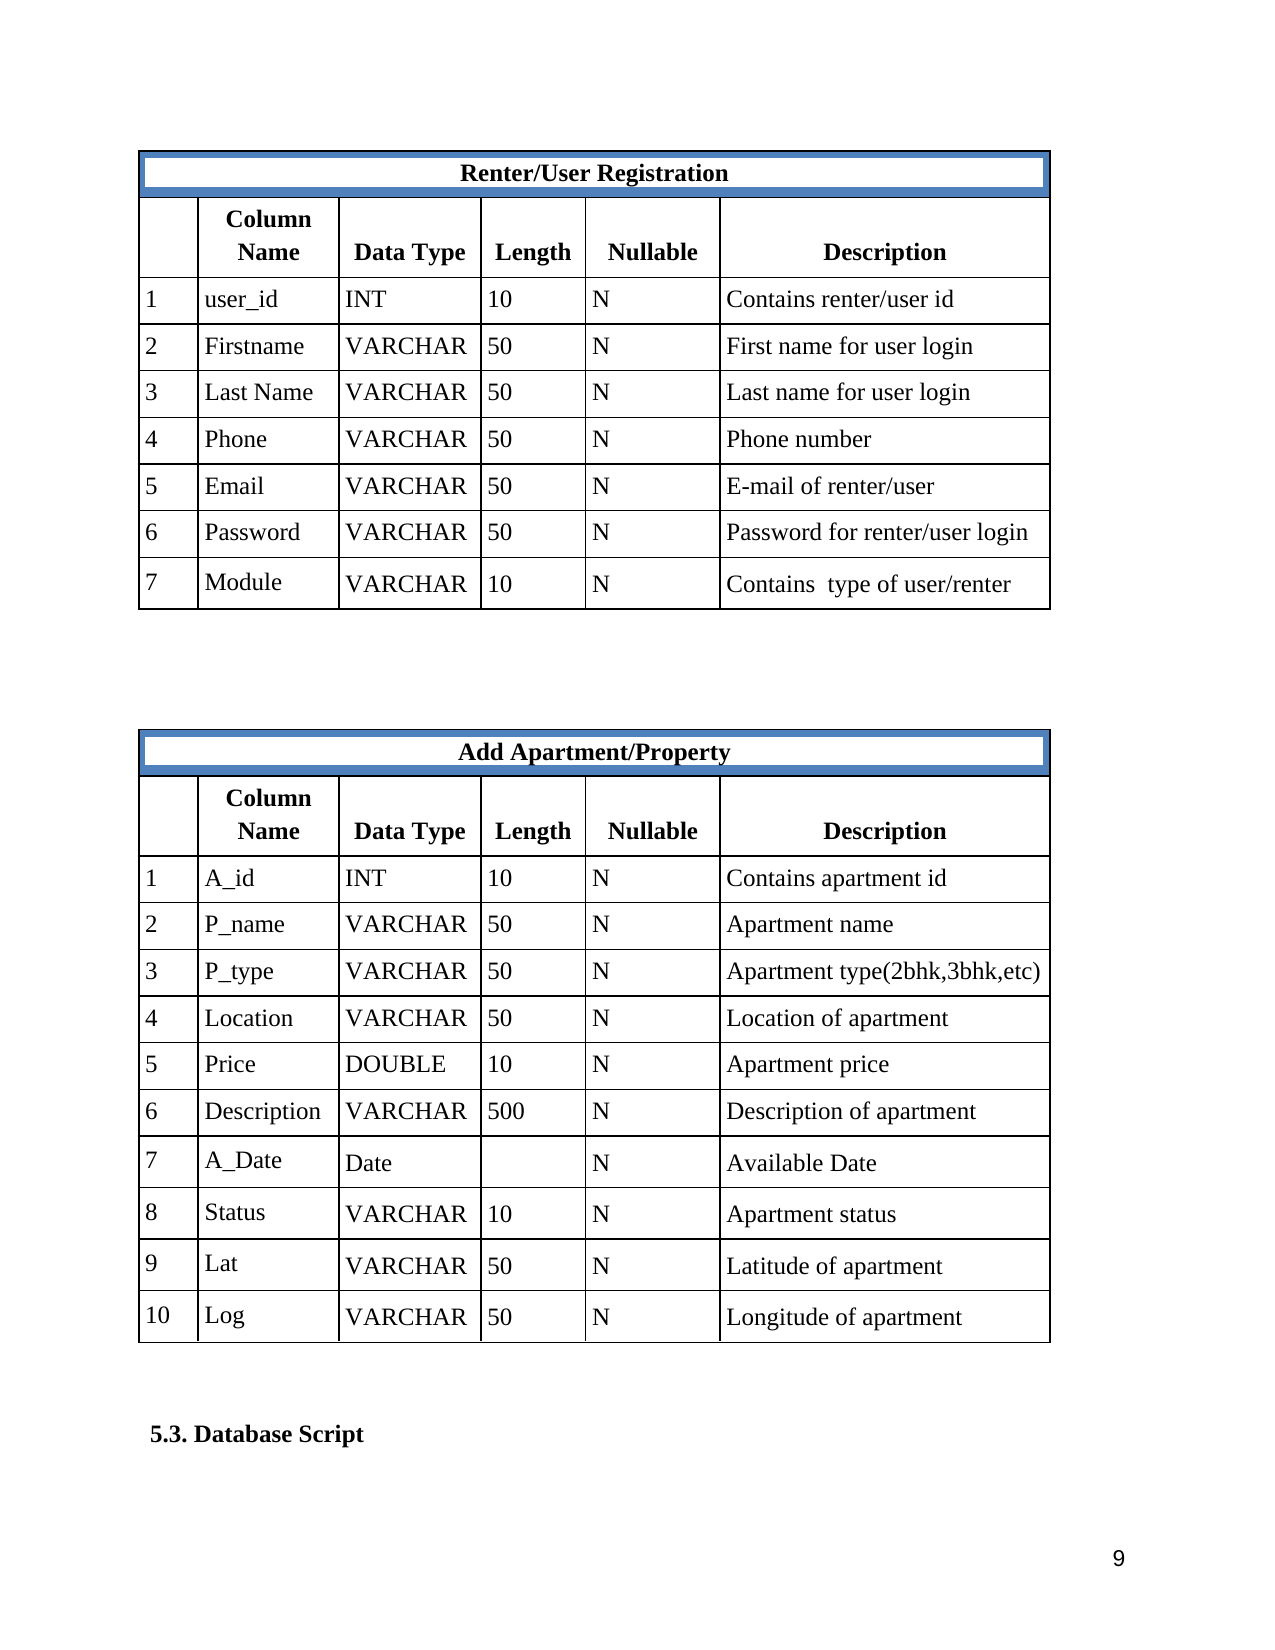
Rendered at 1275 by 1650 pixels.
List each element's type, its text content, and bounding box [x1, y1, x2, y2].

table_cell N [586, 371, 719, 416]
table_cell VARCHAR [340, 465, 480, 510]
table_header Add Apartment/Property [140, 730, 1049, 775]
table_cell N [586, 997, 719, 1042]
table_cell N [586, 1240, 719, 1290]
table_cell N [586, 1090, 719, 1135]
table_cell Apartment type(2bhk,3bhk,etc) [721, 950, 1049, 995]
table_cell Contains type of user/renter [721, 558, 1049, 608]
table_cell Length [482, 198, 585, 276]
table_cell Description [199, 1090, 338, 1135]
table_cell VARCHAR [340, 511, 480, 556]
table_cell Location of apartment [721, 997, 1049, 1042]
table_cell N [586, 903, 719, 948]
table_cell 10 [482, 1188, 585, 1238]
table_cell 4 [140, 418, 197, 463]
table_cell N [586, 857, 719, 902]
table_cell Apartment name [721, 903, 1049, 948]
table_cell 2 [140, 325, 197, 370]
table_cell 1 [140, 278, 197, 323]
table_cell P_type [199, 950, 338, 995]
table_cell Available Date [721, 1137, 1049, 1187]
table_cell 10 [482, 278, 585, 323]
table_cell Status [199, 1188, 338, 1238]
table_cell VARCHAR [340, 558, 480, 608]
table_cell 5 [140, 465, 197, 510]
table_cell 4 [140, 997, 197, 1042]
text 5.3. Database Script [150, 1419, 1125, 1448]
table_cell VARCHAR [340, 1090, 480, 1135]
table_cell Password for renter/user login [721, 511, 1049, 556]
table_cell N [586, 465, 719, 510]
table_cell VARCHAR [340, 371, 480, 416]
table_cell Phone [199, 418, 338, 463]
table_cell Apartment status [721, 1188, 1049, 1238]
table_cell Date [340, 1137, 480, 1187]
table_cell N [586, 558, 719, 608]
table_cell N [586, 511, 719, 556]
table_cell N [586, 950, 719, 995]
table_cell 3 [140, 371, 197, 416]
table_cell 1 [140, 857, 197, 902]
table_cell 10 [482, 558, 585, 608]
table_cell Data Type [340, 777, 480, 855]
table_cell 50 [482, 418, 585, 463]
table_cell [140, 777, 197, 855]
table_cell 10 [140, 1291, 197, 1341]
table_cell 50 [482, 1291, 585, 1341]
table_cell 6 [140, 511, 197, 556]
table_cell Length [482, 777, 585, 855]
table_cell [482, 1137, 585, 1187]
table_cell 50 [482, 325, 585, 370]
table_cell Firstname [199, 325, 338, 370]
table_cell Description [721, 198, 1049, 276]
table_cell Nullable [586, 198, 719, 276]
table_cell DOUBLE [340, 1043, 480, 1088]
table_cell Location [199, 997, 338, 1042]
table_cell 10 [482, 857, 585, 902]
table_cell 2 [140, 903, 197, 948]
table_cell VARCHAR [340, 1240, 480, 1290]
table_cell Last name for user login [721, 371, 1049, 416]
table_cell 3 [140, 950, 197, 995]
table_cell VARCHAR [340, 418, 480, 463]
table_cell 8 [140, 1188, 197, 1238]
table_cell N [586, 418, 719, 463]
table_cell Email [199, 465, 338, 510]
table_cell Data Type [340, 198, 480, 276]
table_cell Apartment price [721, 1043, 1049, 1088]
table_cell VARCHAR [340, 950, 480, 995]
table_header Renter/User Registration [140, 152, 1049, 197]
table_cell Contains apartment id [721, 857, 1049, 902]
table_cell Nullable [586, 777, 719, 855]
table_cell 9 [140, 1240, 197, 1290]
table_cell N [586, 278, 719, 323]
table_cell N [586, 1137, 719, 1187]
table_cell 7 [140, 558, 197, 608]
table_cell VARCHAR [340, 325, 480, 370]
table_cell N [586, 325, 719, 370]
table_cell 50 [482, 997, 585, 1042]
table_cell VARCHAR [340, 903, 480, 948]
table_cell 50 [482, 465, 585, 510]
table_cell 7 [140, 1137, 197, 1187]
table_cell Log [199, 1291, 338, 1341]
table_cell INT [340, 857, 480, 902]
table_cell Contains renter/user id [721, 278, 1049, 323]
table_cell A_id [199, 857, 338, 902]
table_cell VARCHAR [340, 1291, 480, 1341]
table_cell 50 [482, 1240, 585, 1290]
table_cell Phone number [721, 418, 1049, 463]
table_cell 50 [482, 371, 585, 416]
table_cell 10 [482, 1043, 585, 1088]
table_cell 50 [482, 903, 585, 948]
table_cell N [586, 1043, 719, 1088]
table_cell Description [721, 777, 1049, 855]
table_cell Column Name [199, 198, 338, 276]
table_cell VARCHAR [340, 1188, 480, 1238]
table_cell Description of apartment [721, 1090, 1049, 1135]
table_cell 50 [482, 950, 585, 995]
table_cell 5 [140, 1043, 197, 1088]
table_cell A_Date [199, 1137, 338, 1187]
table_cell Latitude of apartment [721, 1240, 1049, 1290]
table_cell Lat [199, 1240, 338, 1290]
table_cell First name for user login [721, 325, 1049, 370]
table_cell Price [199, 1043, 338, 1088]
table_cell E-mail of renter/user [721, 465, 1049, 510]
table_cell Module [199, 558, 338, 608]
table_cell 6 [140, 1090, 197, 1135]
table_cell Password [199, 511, 338, 556]
table_cell N [586, 1188, 719, 1238]
table_cell Longitude of apartment [721, 1291, 1049, 1341]
table_cell P_name [199, 903, 338, 948]
table_cell INT [340, 278, 480, 323]
table_cell Last Name [199, 371, 338, 416]
table_cell user_id [199, 278, 338, 323]
table_cell VARCHAR [340, 997, 480, 1042]
table_cell [140, 198, 197, 276]
table_cell Column Name [199, 777, 338, 855]
table_cell 50 [482, 511, 585, 556]
table_cell 500 [482, 1090, 585, 1135]
table_cell N [586, 1291, 719, 1341]
